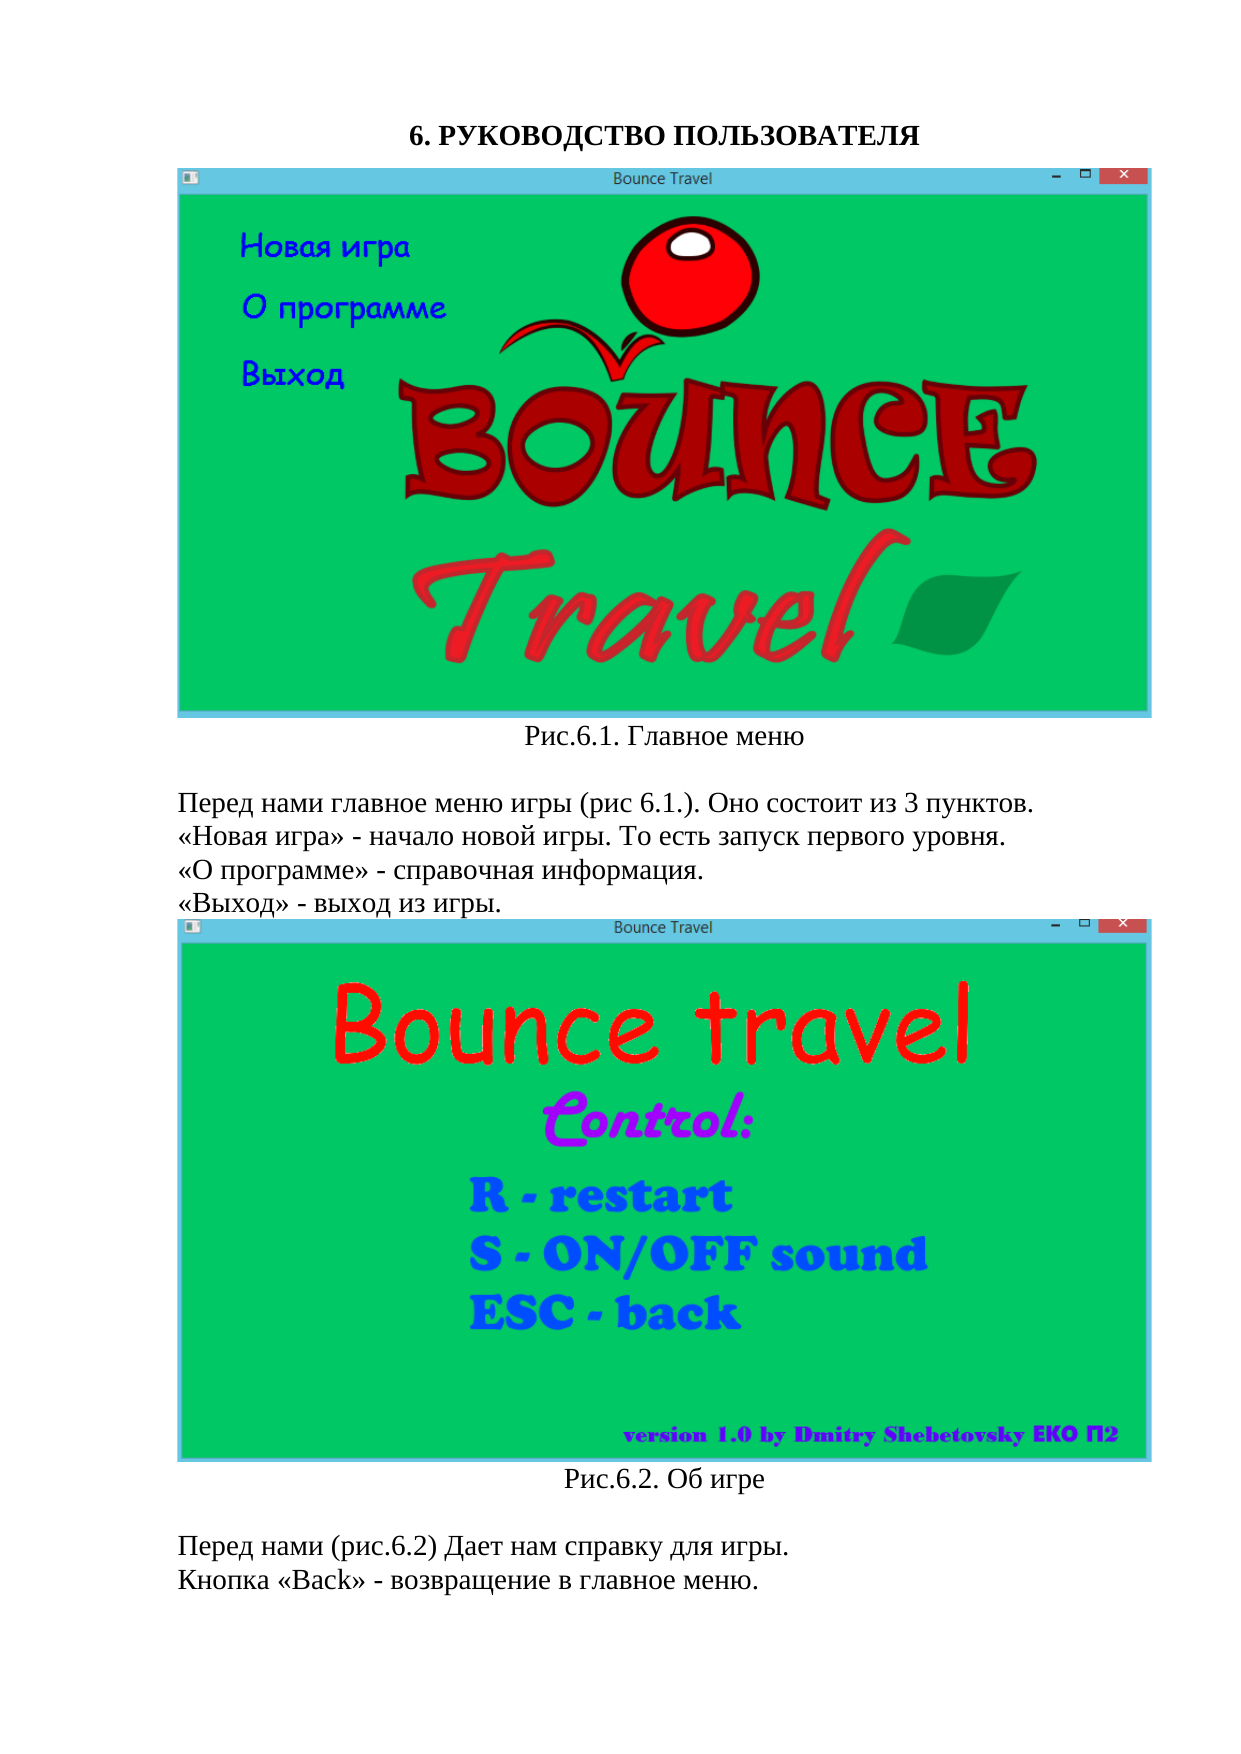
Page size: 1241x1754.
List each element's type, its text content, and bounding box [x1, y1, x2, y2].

picture [177, 168, 1152, 718]
text Перед нами (рис.6.2) Дает нам справку для игры. [177, 1528, 1152, 1562]
text Рис.6.1. Главное меню [177, 718, 1152, 751]
text Кнопка «Back» - возвращение в главное меню. [177, 1562, 1152, 1596]
picture [177, 919, 1152, 1462]
text Перед нами главное меню игры (рис 6.1.). Оно состоит из 3 пунктов. [177, 785, 1152, 818]
text «О программе» - справочная информация. [177, 852, 1152, 886]
text «Выход» - выход из игры. [177, 886, 1152, 919]
text «Новая игра» - начало новой игры. То есть запуск первого уровня. [177, 818, 1152, 852]
text 6. РУКОВОДСТВО ПОЛЬЗОВАТЕЛЯ [177, 118, 1152, 152]
text Рис.6.2. Об игре [177, 1462, 1152, 1495]
